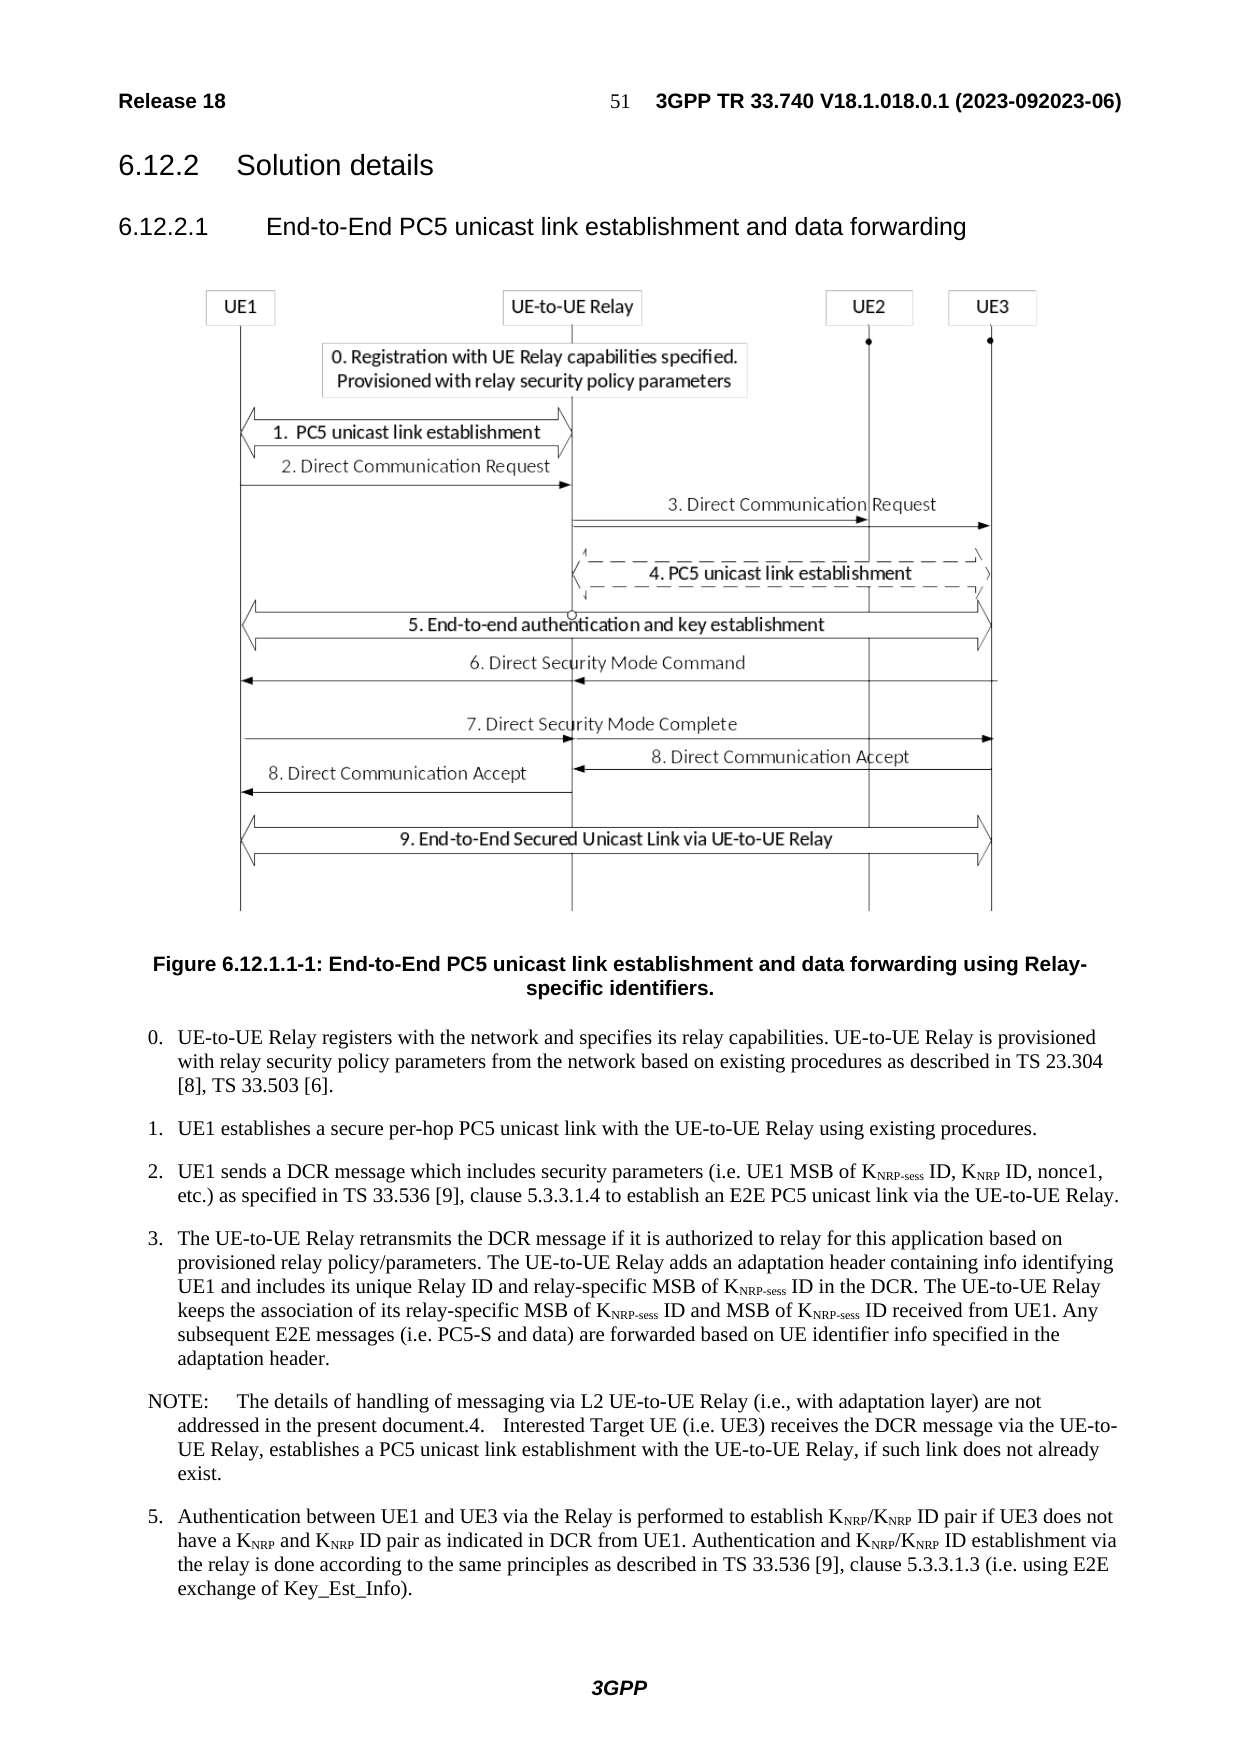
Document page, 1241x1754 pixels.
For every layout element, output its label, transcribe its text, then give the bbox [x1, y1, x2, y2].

subtitle 6.12.2 Solution details [118, 147, 1122, 181]
text 0. UE-to-UE Relay registers with the network and specifies its relay capabilities. UE-to-UE Relay is provisioned with relay security policy parameters from the network based on existing procedures as described in TS 23.304 [8], TS 33.503 [6]. [148, 1025, 1122, 1097]
text NOTE: The details of handling of messaging via L2 UE-to-UE Relay (i.e., with adaptation layer) are not addressed in the present document.4. Interested Target UE (i.e. UE3) receives the DCR message via the UE-to-UE Relay, establishes a PC5 unicast link establishment with the UE-to-UE Relay, if such link does not already exist. [148, 1389, 1122, 1485]
subtitle 6.12.2.1 End-to-End PC5 unicast link establishment and data forwarding [118, 212, 1122, 241]
text Figure 6.12.1.1-1: End-to-End PC5 unicast link establishment and data forwarding using Relay-specific identifiers. [118, 952, 1122, 1000]
text 1. UE1 establishes a secure per-hop PC5 unicast link with the UE-to-UE Relay using existing procedures. [148, 1116, 1122, 1140]
text 2. UE1 sends a DCR message which includes security parameters (i.e. UE1 MSB of KNRP-sess ID, KNRP ID, nonce1, etc.) as specified in TS 33.536 [9], clause 5.3.3.1.4 to establish an E2E PC5 unicast link via the UE-to-UE Relay. [148, 1159, 1122, 1207]
text 5. Authentication between UE1 and UE3 via the Relay is performed to establish KNRP/KNRP ID pair if UE3 does not have a KNRP and KNRP ID pair as indicated in DCR from UE1. Authentication and KNRP/KNRP ID establishment via the relay is done according to the same principles as described in TS 33.536 [9], clause 5.3.3.1.3 (i.e. using E2E exchange of Key_Est_Info). [148, 1504, 1122, 1600]
text 3. The UE-to-UE Relay retransmits the DCR message if it is authorized to relay for this application based on provisioned relay policy/parameters. The UE-to-UE Relay adds an adaptation header containing info identifying UE1 and includes its unique Relay ID and relay-specific MSB of KNRP-sess ID in the DCR. The UE-to-UE Relay keeps the association of its relay-specific MSB of KNRP-sess ID and MSB of KNRP-sess ID received from UE1. Any subsequent E2E messages (i.e. PC5-S and data) are forwarded based on UE identifier info specified in the adaptation header. [148, 1226, 1122, 1370]
